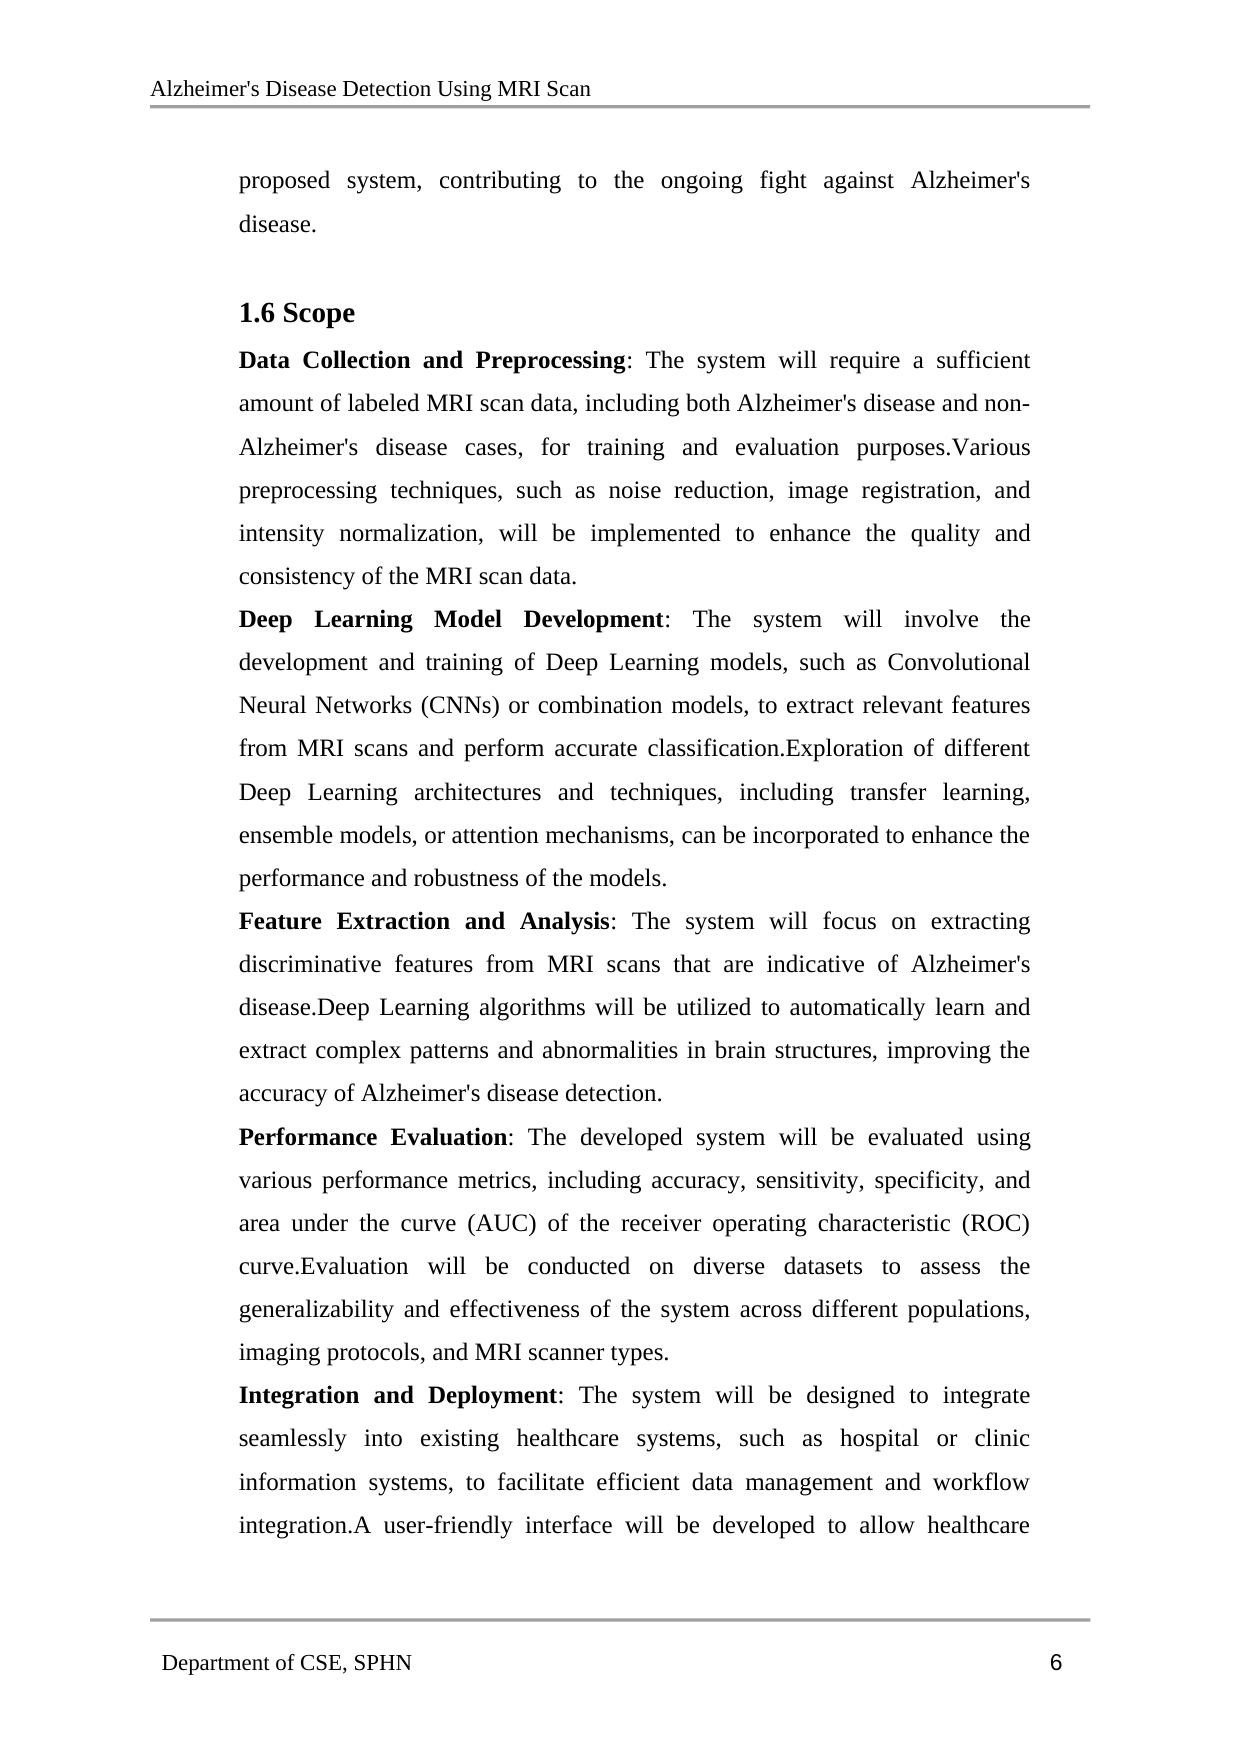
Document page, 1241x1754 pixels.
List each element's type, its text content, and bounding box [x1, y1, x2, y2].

text Feature Extraction and Analysis: The system will focus on extracting discriminative features from MRI scans that are indicative of Alzheimer's disease.Deep Learning algorithms will be utilized to automatically learn and extract complex patterns and abnormalities in brain structures, improving the accuracy of Alzheimer's disease detection. [238, 906, 1031, 1107]
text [238, 166, 1031, 237]
text Deep Learning Model Development: The system will involve the development and training of Deep Learning models, such as Convolutional Neural Networks (CNNs) or combination models, to extract relevant features from MRI scans and perform accurate classification.Exploration of different Deep Learning architectures and techniques, including transfer learning, ensemble models, or attention mechanisms, can be incorporated to enhance the performance and robustness of the models. [238, 604, 1031, 892]
text 1.6 Scope [238, 295, 1031, 328]
text Data Collection and Preprocessing: The system will require a sufficient amount of labeled MRI scan data, including both Alzheimer's disease and non-Alzheimer's disease cases, for training and evaluation purposes.Various preprocessing techniques, such as noise reduction, image registration, and intensity normalization, will be implemented to enhance the quality and consistency of the MRI scan data. [238, 345, 1031, 590]
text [238, 1380, 1031, 1538]
text Performance Evaluation: The developed system will be evaluated using various performance metrics, including accuracy, sensitivity, specificity, and area under the curve (AUC) of the receiver operating characteristic (ROC) curve.Evaluation will be conducted on diverse datasets to assess the generalizability and effectiveness of the system across different populations, imaging protocols, and MRI scanner types. [238, 1122, 1031, 1366]
